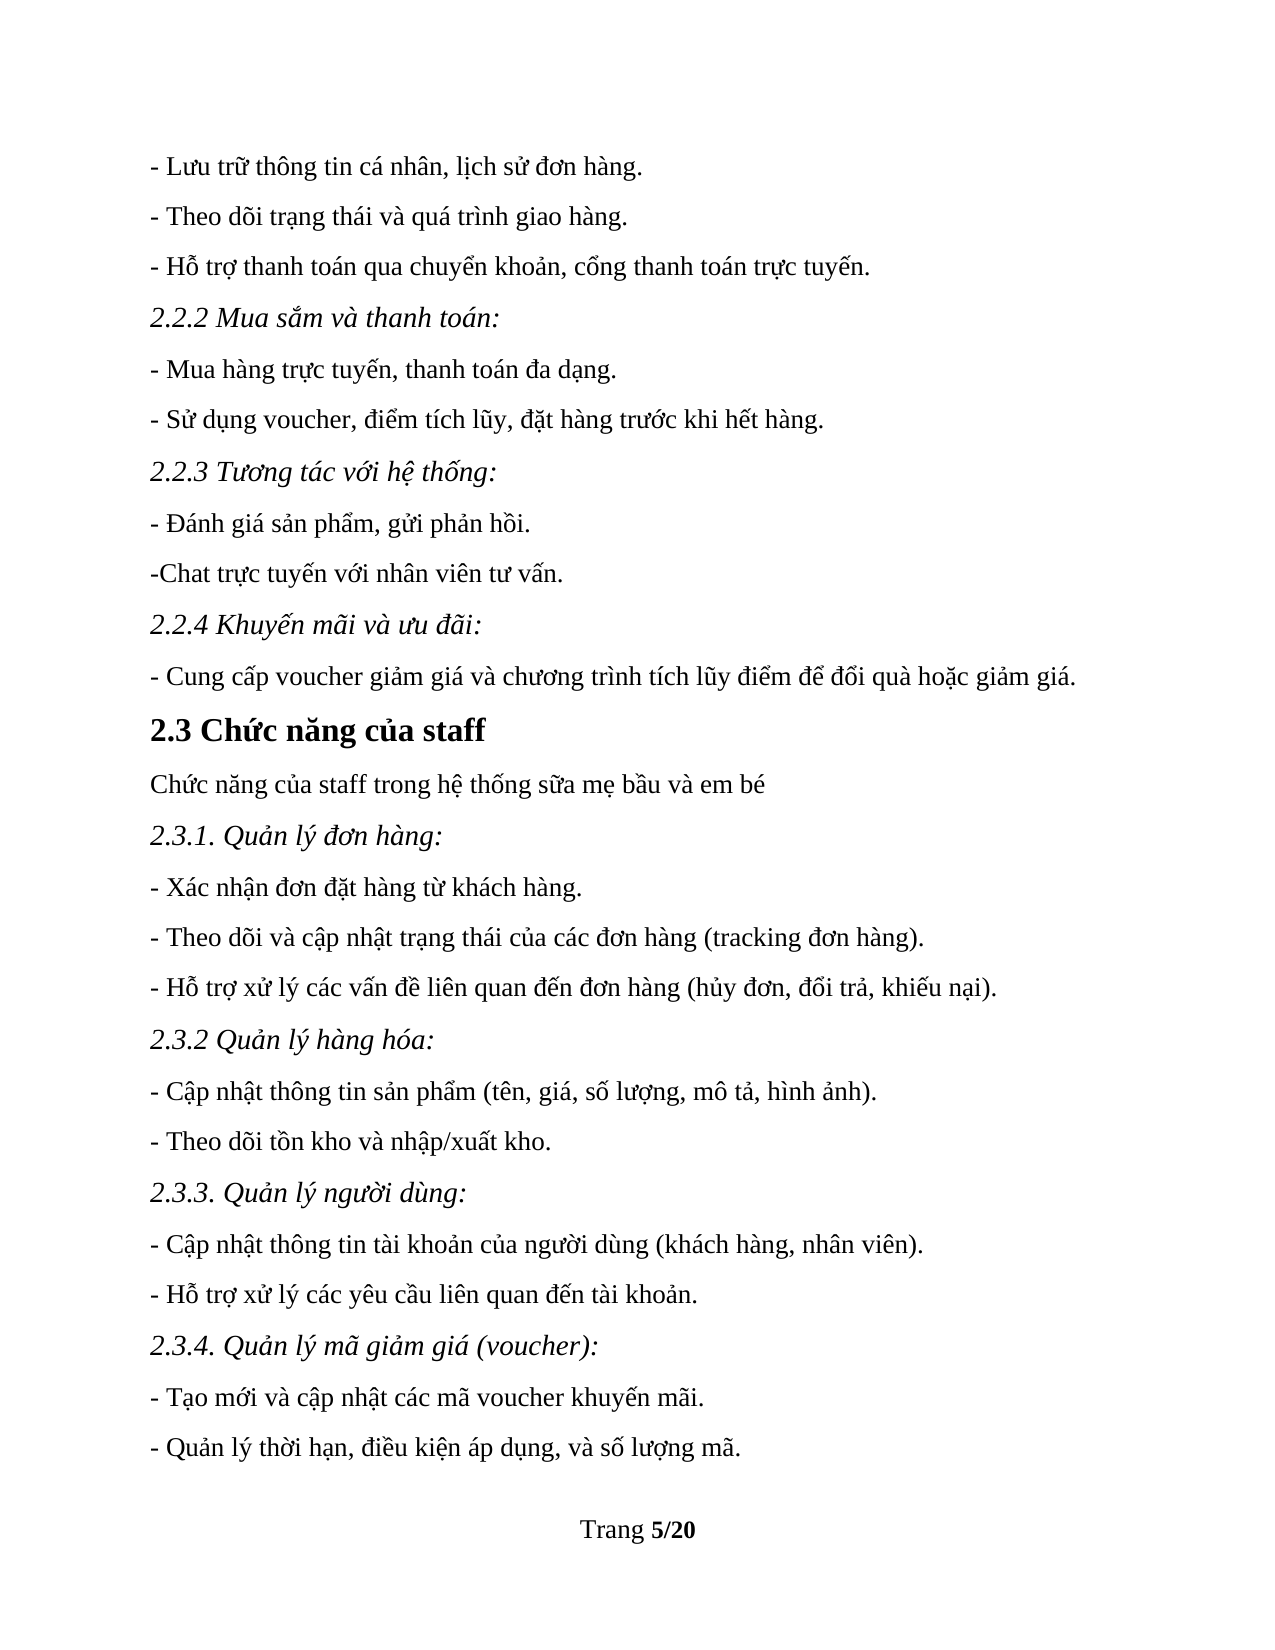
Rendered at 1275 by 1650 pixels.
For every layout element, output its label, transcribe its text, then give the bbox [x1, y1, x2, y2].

text - Xác nhận đơn đặt hàng từ khách hàng. [150, 871, 1125, 902]
text - Hỗ trợ xử lý các vấn đề liên quan đến đơn hàng (hủy đơn, đổi trả, khiếu nại). [150, 972, 1125, 1003]
text - Theo dõi tồn kho và nhập/xuất kho. [150, 1125, 1125, 1156]
text -Chat trực tuyến với nhân viên tư vấn. [150, 557, 1125, 588]
text - Hỗ trợ thanh toán qua chuyển khoản, cổng thanh toán trực tuyến. [150, 250, 1125, 282]
text 2.3 Chức năng của staff [150, 710, 1125, 748]
text - Cập nhật thông tin tài khoản của người dùng (khách hàng, nhân viên). [150, 1228, 1125, 1259]
text 2.3.2 Quản lý hàng hóa: [150, 1022, 1125, 1055]
text - Sử dụng voucher, điểm tích lũy, đặt hàng trước khi hết hàng. [150, 404, 1125, 435]
text - Cung cấp voucher giảm giá và chương trình tích lũy điểm để đổi quà hoặc giảm giá. [150, 660, 1125, 691]
text 2.2.2 Mua sắm và thanh toán: [150, 301, 1125, 334]
text 2.2.3 Tương tác với hệ thống: [150, 454, 1125, 487]
text - Cập nhật thông tin sản phẩm (tên, giá, số lượng, mô tả, hình ảnh). [150, 1074, 1125, 1106]
text - Quản lý thời hạn, điều kiện áp dụng, và số lượng mã. [150, 1431, 1125, 1462]
text - Mua hàng trực tuyến, thanh toán đa dạng. [150, 353, 1125, 384]
text - Theo dõi và cập nhật trạng thái của các đơn hàng (tracking đơn hàng). [150, 921, 1125, 952]
text 2.3.3. Quản lý người dùng: [150, 1175, 1125, 1208]
text - Lưu trữ thông tin cá nhân, lịch sử đơn hàng. [150, 150, 1125, 181]
text 2.3.4. Quản lý mã giảm giá (voucher): [150, 1328, 1125, 1362]
text 2.3.1. Quản lý đơn hàng: [150, 818, 1125, 852]
text - Đánh giá sản phẩm, gửi phản hồi. [150, 507, 1125, 538]
text - Tạo mới và cập nhật các mã voucher khuyến mãi. [150, 1381, 1125, 1412]
text - Theo dõi trạng thái và quá trình giao hàng. [150, 200, 1125, 231]
text 2.2.4 Khuyến mãi và ưu đãi: [150, 607, 1125, 641]
text - Hỗ trợ xử lý các yêu cầu liên quan đến tài khoản. [150, 1278, 1125, 1309]
text Chức năng của staff trong hệ thống sữa mẹ bầu và em bé [150, 768, 1125, 799]
